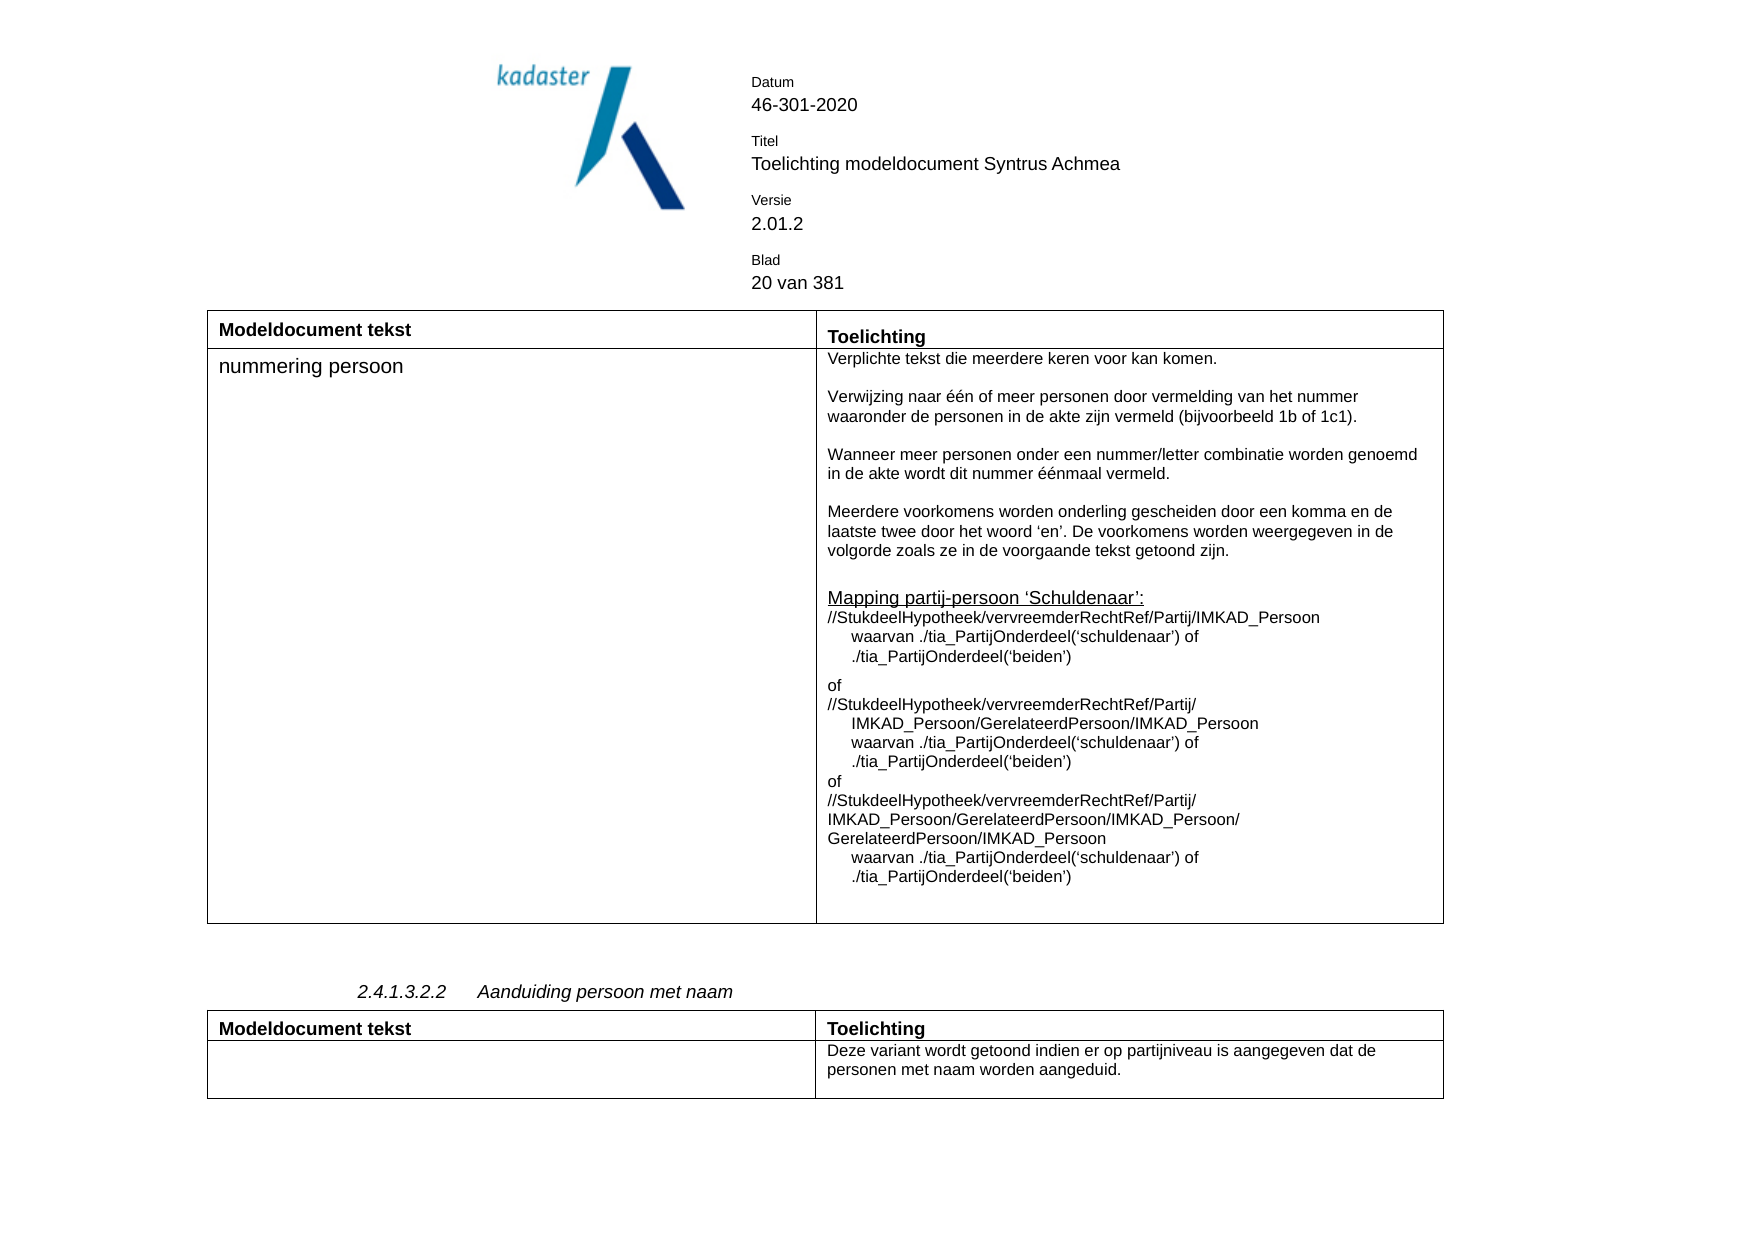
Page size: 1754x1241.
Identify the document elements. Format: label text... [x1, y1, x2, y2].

table_header Toelichting [817, 311, 1443, 348]
table_header Toelichting [816, 1011, 1443, 1040]
picture [480, 42, 699, 226]
table_header Modeldocument tekst [208, 1011, 815, 1040]
table_cell [208, 1041, 815, 1098]
subtitle Aanduiding persoon met naam [357, 978, 1444, 1003]
table_cell Verplichte tekst die meerdere keren voor kan komen. Verwijzing naar één of meer personen door vermelding van het nummer waaronder de personen in de akte zijn vermeld (bijvoorbeeld 1b of 1c1). Wanneer meer personen onder een nummer/letter combinatie worden genoemd in de akte wordt dit nummer éénmaal vermeld. Meerdere voorkomens worden onderling gescheiden door een komma en de laatste twee door het woord ‘en’. De voorkomens worden weergegeven in de volgorde zoals ze in de voorgaande tekst getoond zijn. Mapping partij-persoon ‘Schuldenaar’: //StukdeelHypotheek/vervreemderRechtRef/Partij/IMKAD_Persoon waarvan ./tia_PartijOnderdeel(‘schuldenaar’) of ./tia_PartijOnderdeel(‘beiden’) of //StukdeelHypotheek/vervreemderRechtRef/Partij/ IMKAD_Persoon/GerelateerdPersoon/IMKAD_Persoon waarvan ./tia_PartijOnderdeel(‘schuldenaar’) of ./tia_PartijOnderdeel(‘beiden’) of //StukdeelHypotheek/vervreemderRechtRef/Partij/ IMKAD_Persoon/GerelateerdPersoon/IMKAD_Persoon/ GerelateerdPersoon/IMKAD_Persoon waarvan ./tia_PartijOnderdeel(‘schuldenaar’) of ./tia_PartijOnderdeel(‘beiden’) [817, 349, 1443, 923]
table_header Modeldocument tekst [208, 311, 816, 348]
table_cell nummering persoon [208, 349, 816, 923]
